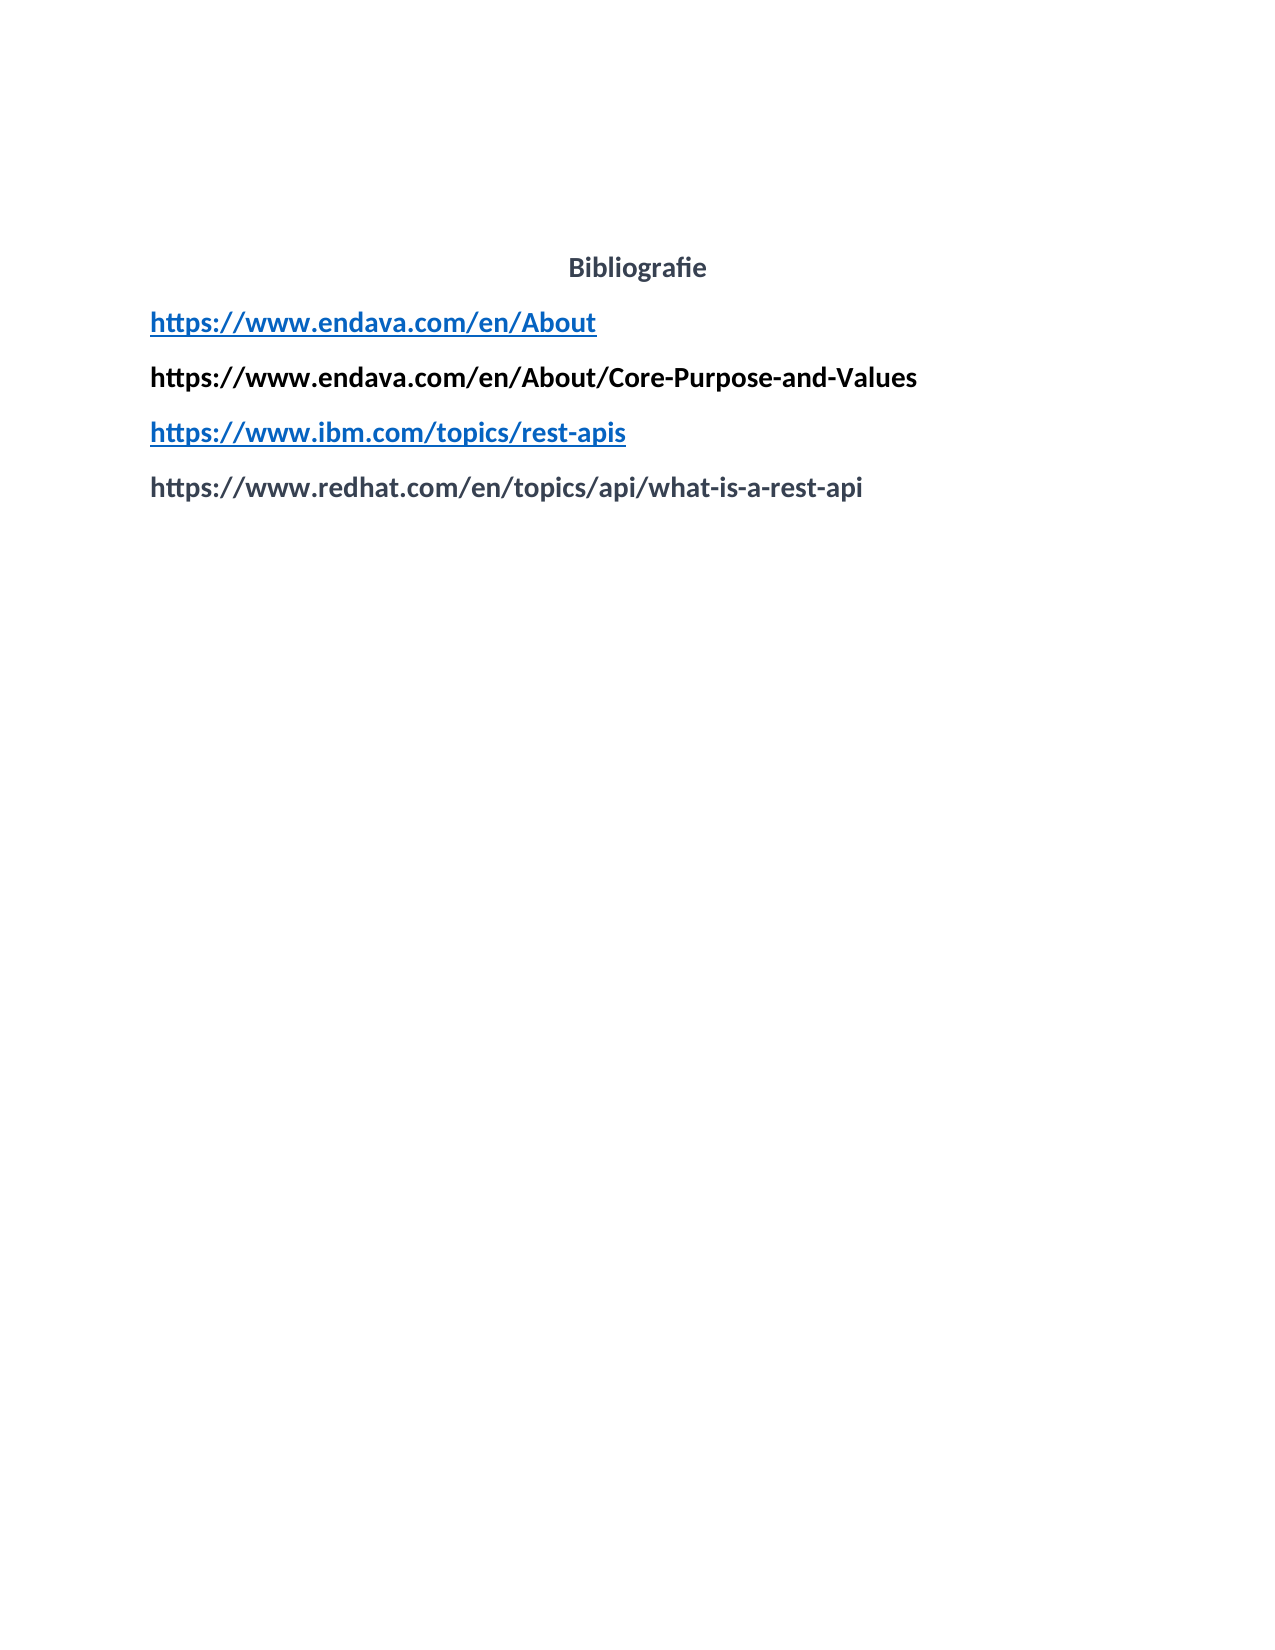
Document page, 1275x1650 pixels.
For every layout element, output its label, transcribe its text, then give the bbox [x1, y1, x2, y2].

text https://www.ibm.com/topics/rest-apis [150, 414, 1125, 450]
text https://www.endava.com/en/About [150, 304, 1125, 340]
text Bibliografie [150, 249, 1125, 285]
text https://www.endava.com/en/About/Core-Purpose-and-Values [150, 359, 1125, 395]
text https://www.redhat.com/en/topics/api/what-is-a-rest-api [150, 469, 1125, 505]
